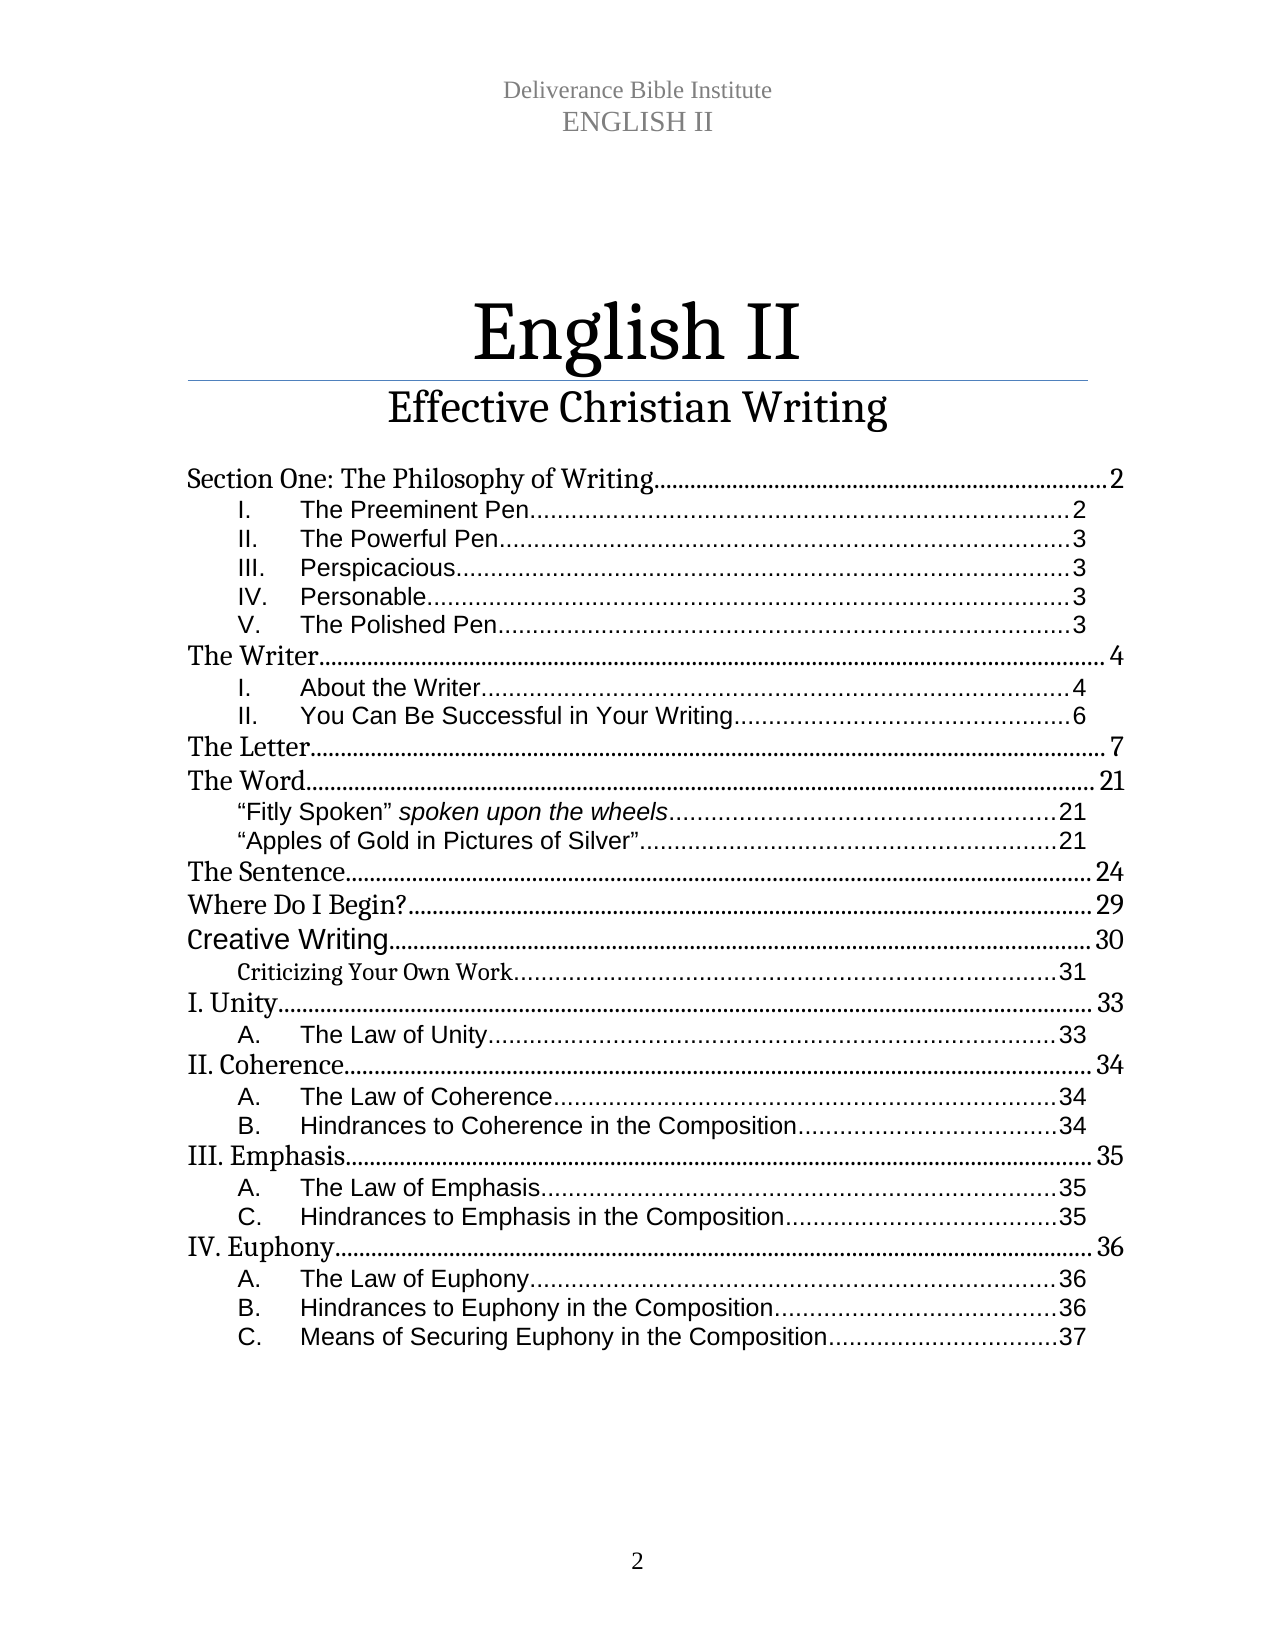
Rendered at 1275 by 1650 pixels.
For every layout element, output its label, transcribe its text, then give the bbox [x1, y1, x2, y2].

text IV. Euphony 36 [187, 1231, 1087, 1264]
text Section One: The Philosophy of Writing 2 [187, 462, 1087, 495]
text C. Means of Securing Euphony in the Composition 37 [237, 1322, 1087, 1350]
text B. Hindrances to Euphony in the Composition 36 [237, 1293, 1087, 1322]
text “Fitly Spoken” spoken upon the wheels 21 [237, 797, 1087, 826]
table_cell Effective Christian Writing [188, 381, 1087, 462]
text A. The Law of Coherence 34 [237, 1082, 1087, 1111]
text A. The Law of Euphony 36 [237, 1264, 1087, 1293]
text III. Emphasis 35 [187, 1139, 1087, 1173]
text I. About the Writer 4 [237, 673, 1087, 701]
text A. The Law of Unity 33 [237, 1020, 1087, 1048]
text V. The Polished Pen 3 [237, 610, 1087, 639]
text B. Hindrances to Coherence in the Composition 34 [237, 1111, 1087, 1139]
text A. The Law of Emphasis 35 [237, 1173, 1087, 1202]
text III. Perspicacious 3 [237, 553, 1087, 582]
table_header English II [188, 150, 1087, 380]
text “Apples of Gold in Pictures of Silver” 21 [237, 826, 1087, 855]
text Where Do I Begin? 29 [187, 888, 1087, 922]
text II. Coherence 34 [187, 1048, 1087, 1082]
text I. Unity 33 [187, 986, 1087, 1020]
text Criticizing Your Own Work 31 [237, 956, 1087, 986]
text The Letter 7 [187, 730, 1087, 764]
text I. The Preeminent Pen 2 [237, 495, 1087, 524]
text IV. Personable 3 [237, 582, 1087, 610]
text C. Hindrances to Emphasis in the Composition 35 [237, 1202, 1087, 1231]
text Creative Writing 30 [187, 922, 1087, 956]
text The Word 21 [187, 764, 1087, 797]
text II. The Powerful Pen 3 [237, 524, 1087, 553]
text II. You Can Be Successful in Your Writing 6 [237, 701, 1087, 730]
text The Sentence 24 [187, 855, 1087, 888]
text The Writer 4 [187, 639, 1087, 673]
